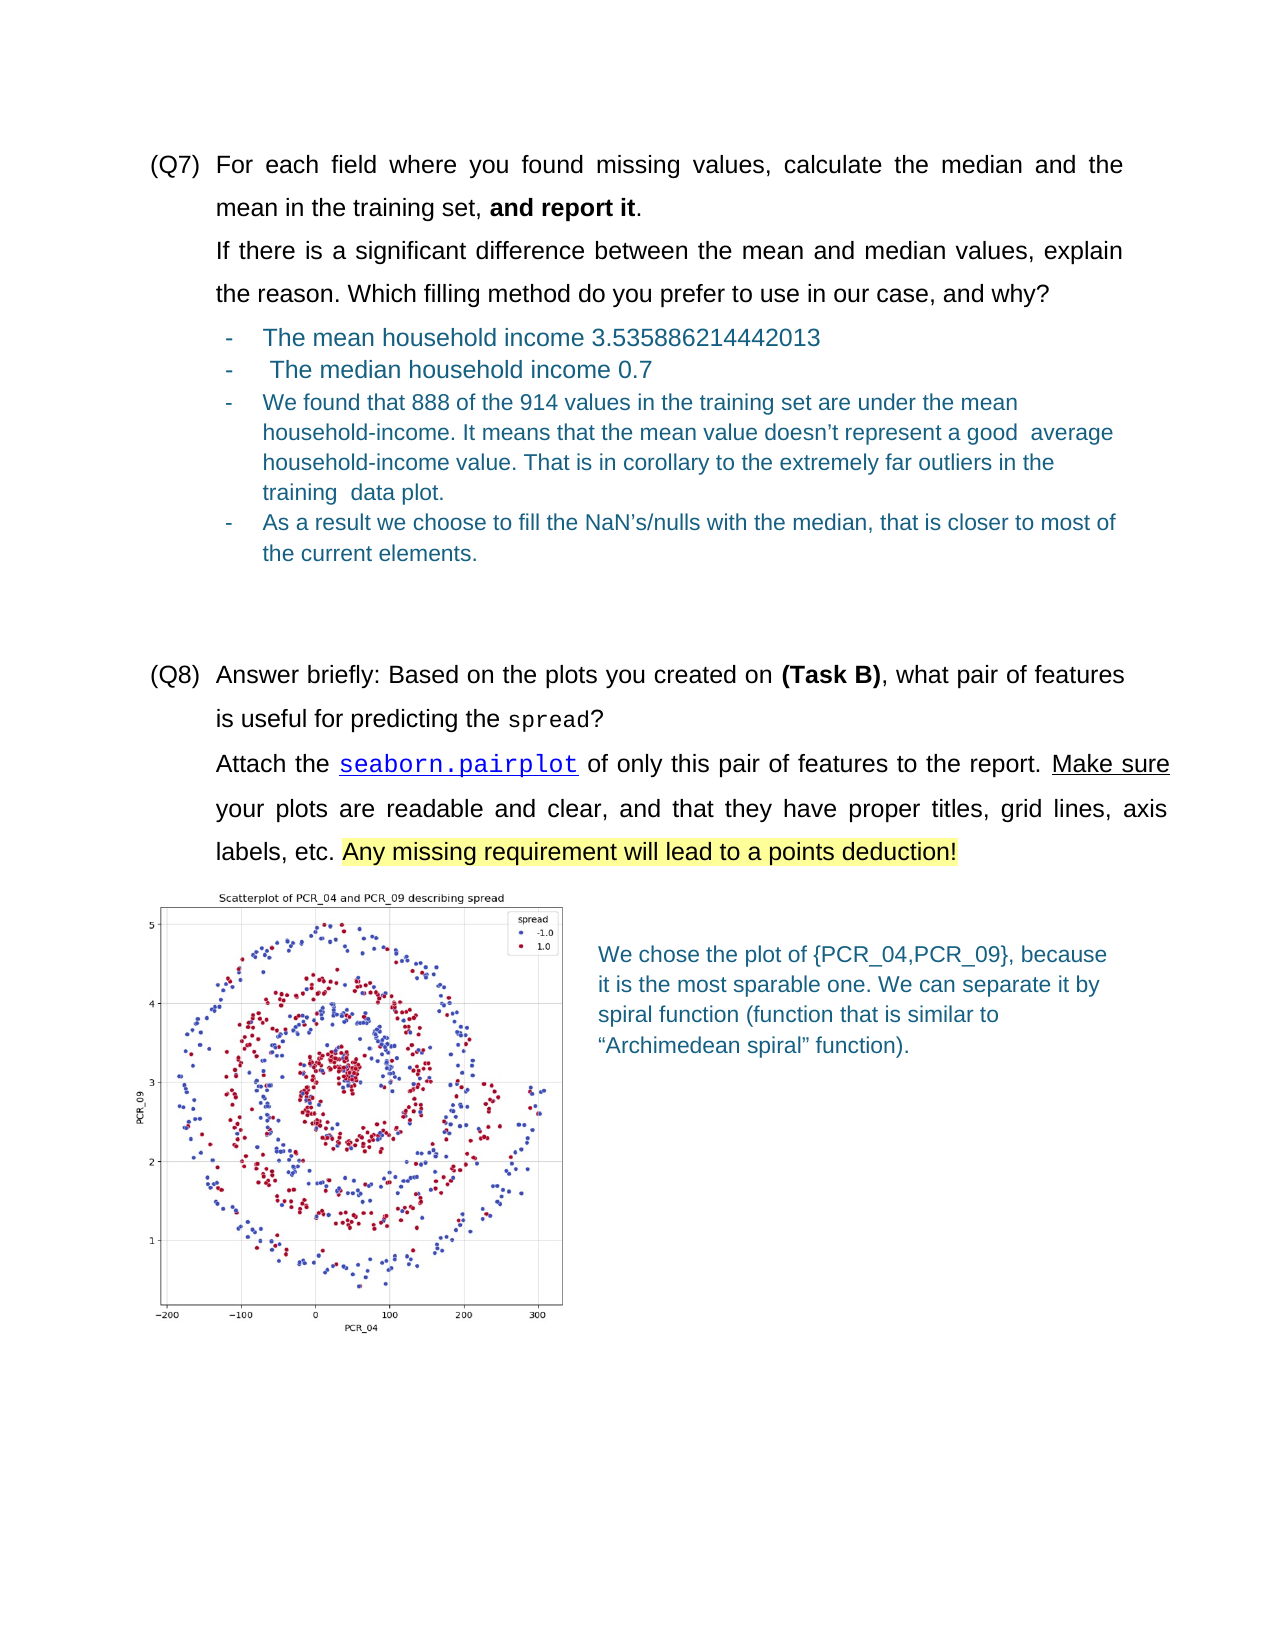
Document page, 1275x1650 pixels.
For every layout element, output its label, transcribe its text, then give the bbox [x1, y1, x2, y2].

list We found that 888 of the 914 values in the training set are under the mean household-income. It means that the mean value doesn’t represent a good average household-income value. That is in corollary to the extremely far outliers in the training data plot. [225, 388, 1125, 506]
list For each field where you found missing values, calculate the median and the mean in the training set, and report it. [150, 150, 1125, 222]
list Answer briefly: Based on the plots you created on (Task B), what pair of features is useful for predicting the spread? [150, 660, 1125, 734]
text We chose the plot of {PCR_04,PCR_09}, because it is the most sparable one. We can separate it by spiral function (function that is similar to “Archimedean spiral” function). [580, 941, 1125, 1058]
list The mean household income 3.535886214442013 [225, 322, 1125, 351]
picture [128, 888, 580, 1334]
list As a result we choose to fill the NaN’s/nulls with the median, that is closer to most of the current elements. [225, 509, 1125, 566]
list The median household income 0.7 [225, 356, 1125, 384]
text Attach the seaborn.pairplot of only this pair of features to the report. Make sure your plots are readable and clear, and that they have proper titles, grid lines, axis labels, etc. Any missing requirement will lead to a points deduction! [216, 749, 1170, 866]
text If there is a significant difference between the mean and median values, explain the reason. Which filling method do you prefer to use in our case, and why? [216, 236, 1125, 308]
